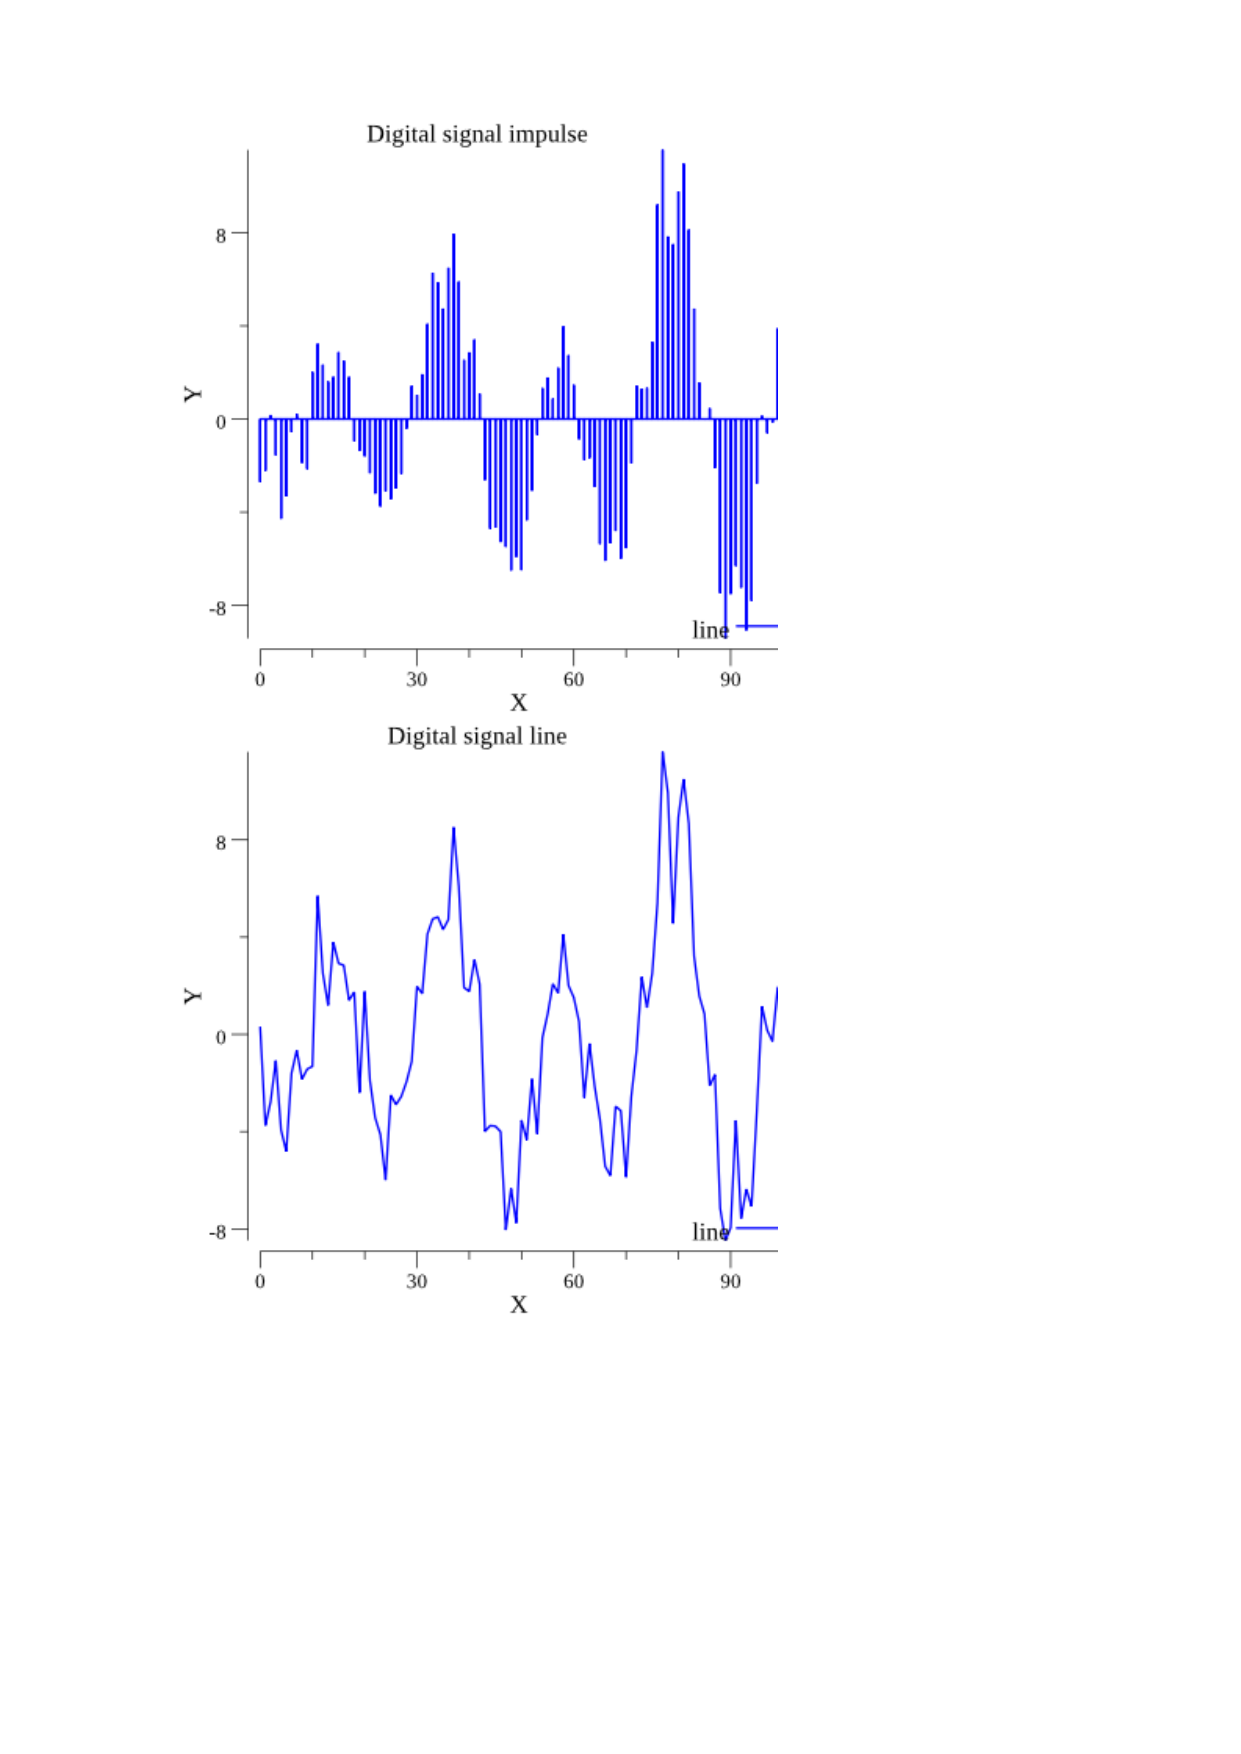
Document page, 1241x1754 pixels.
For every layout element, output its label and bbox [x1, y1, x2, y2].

picture [177, 118, 778, 719]
picture [177, 720, 778, 1321]
